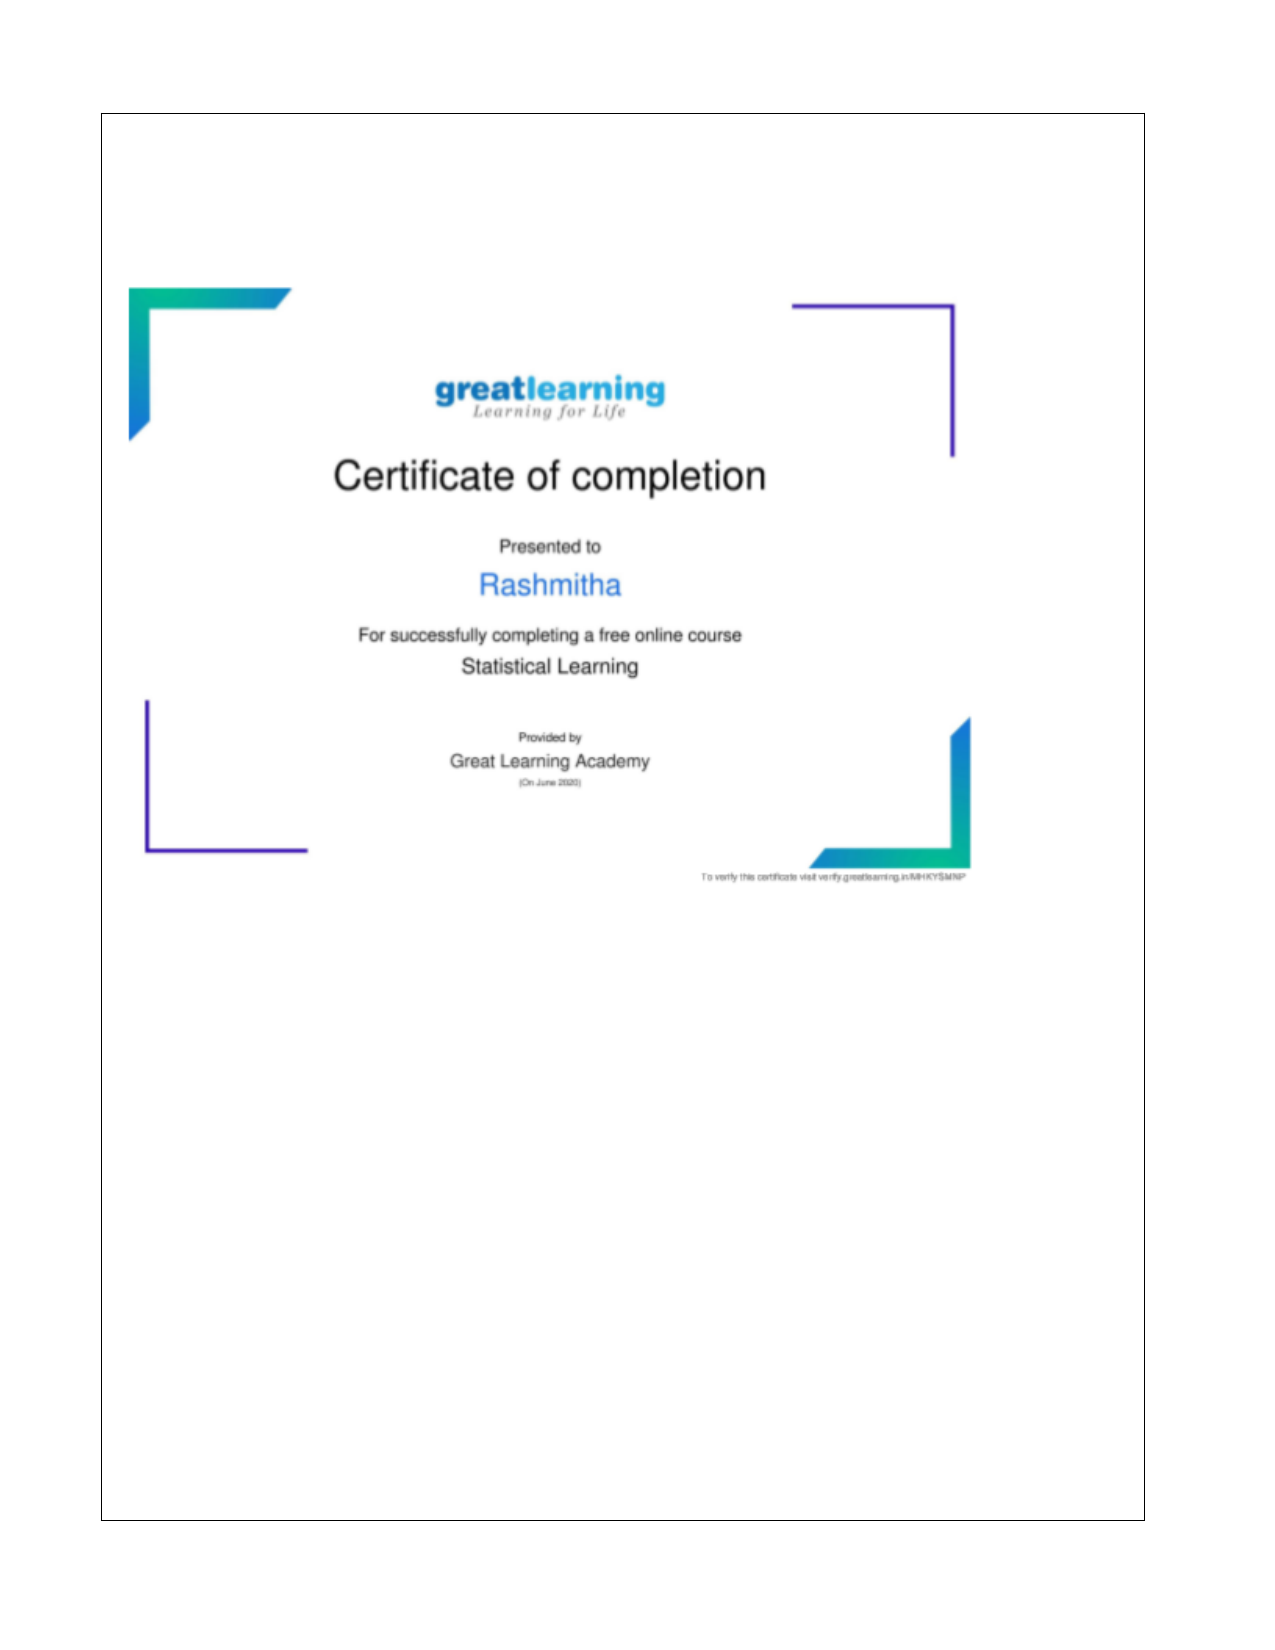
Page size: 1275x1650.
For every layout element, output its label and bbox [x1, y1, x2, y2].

table_cell [102, 114, 1144, 1520]
picture [112, 276, 986, 889]
